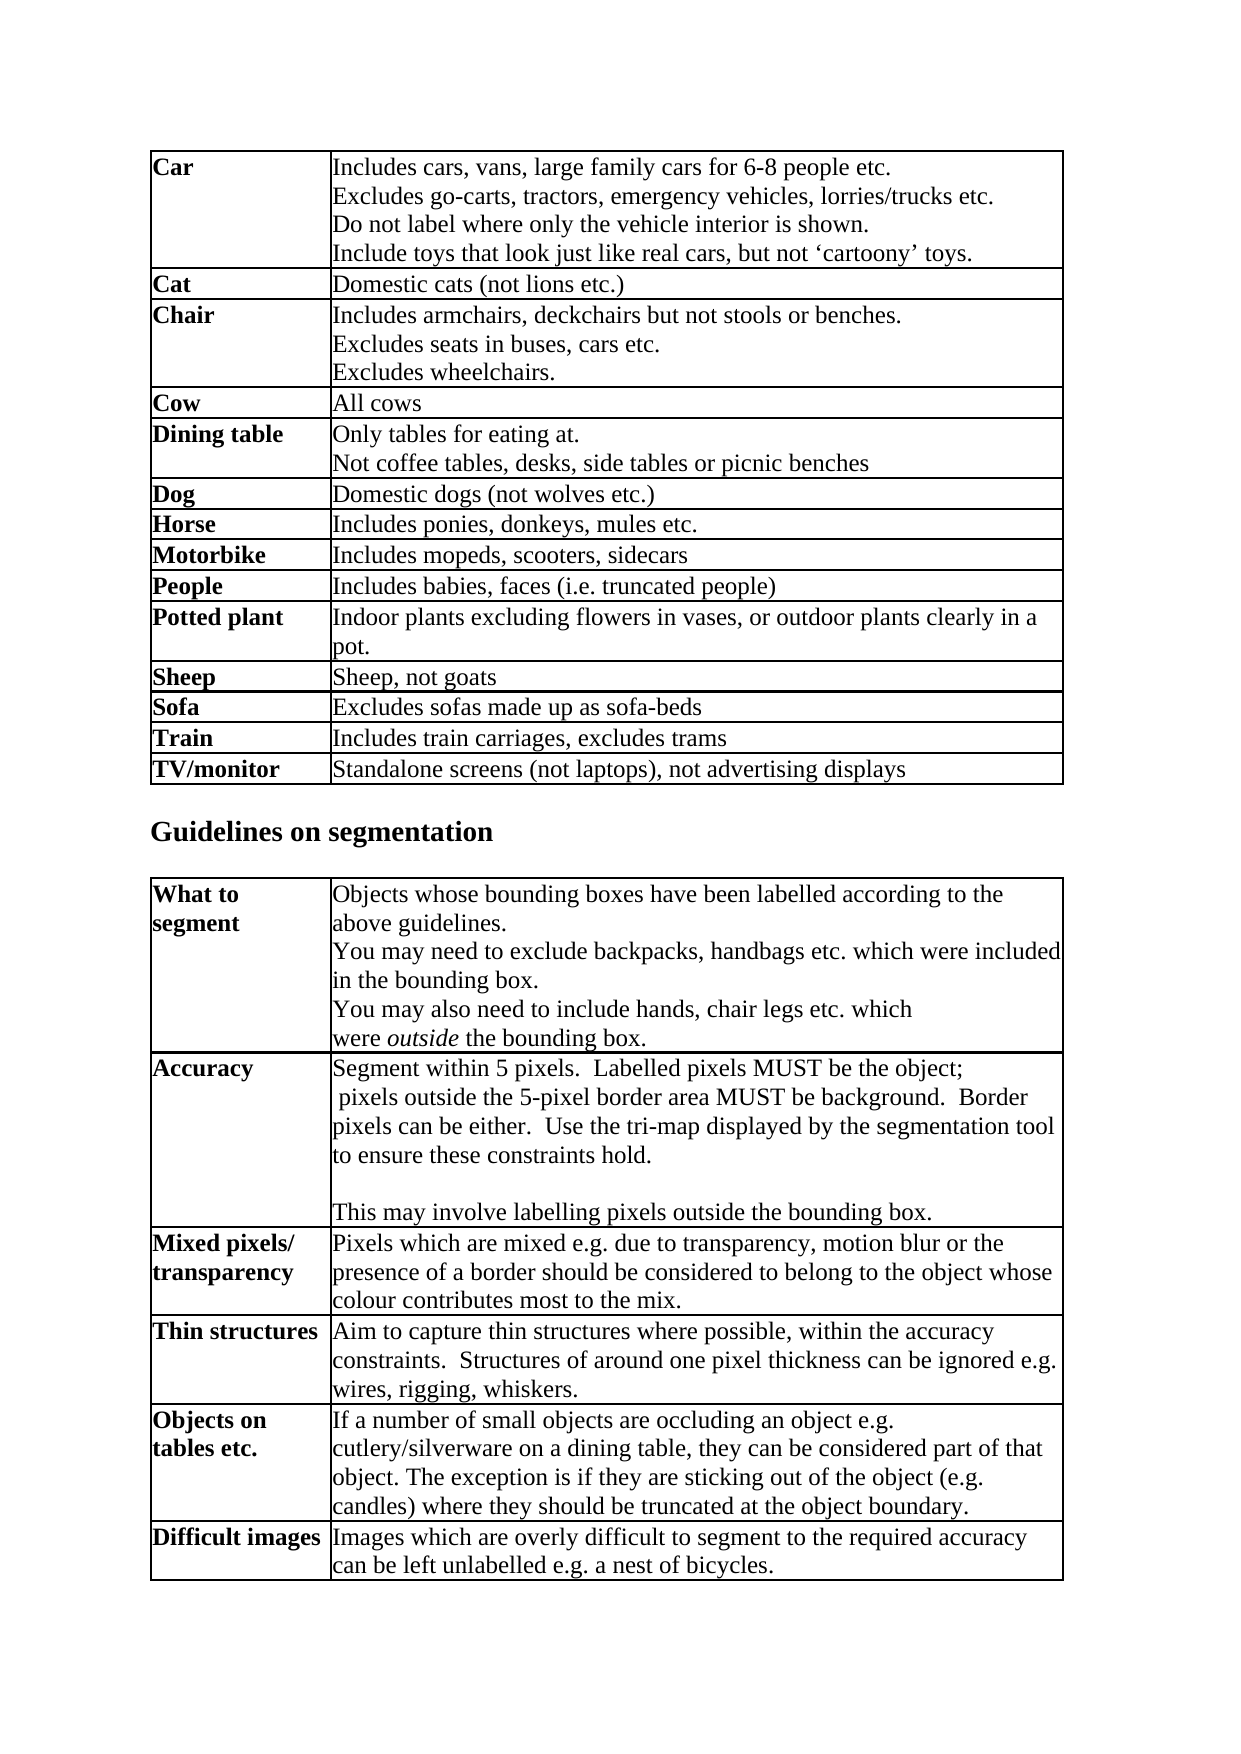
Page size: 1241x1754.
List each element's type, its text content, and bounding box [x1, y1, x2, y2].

table_cell TV/monitor [152, 754, 330, 783]
table_cell People [152, 571, 330, 600]
table_cell If a number of small objects are occluding an object e.g. cutlery/silverware on a dining table, they can be considered part of that object. The exception is if they are sticking out of the object (e.g. candles) where they should be truncated at the object boundary. [332, 1405, 1062, 1520]
table_header Objects whose bounding boxes have been labelled according to the above guidelines. You may need to exclude backpacks, handbags etc. which were included in the bounding box. You may also need to include hands, chair legs etc. which were outside the bounding box. [332, 879, 1062, 1051]
table_cell Standalone screens (not laptops), not advertising displays [332, 754, 1062, 783]
table_cell Domestic dogs (not wolves etc.) [332, 479, 1062, 507]
table_cell Indoor plants excluding flowers in vases, or outdoor plants clearly in a pot. [332, 602, 1062, 659]
table_cell Dog [152, 479, 330, 507]
text Guidelines on segmentation [150, 814, 1090, 848]
table_cell Sheep [152, 662, 330, 690]
table_cell Domestic cats (not lions etc.) [332, 269, 1062, 298]
table_cell Potted plant [152, 602, 330, 659]
table_cell Includes ponies, donkeys, mules etc. [332, 510, 1062, 538]
table_cell All cows [332, 388, 1062, 417]
table_cell Cow [152, 388, 330, 417]
table_cell Car [152, 152, 330, 267]
table_header What to segment [152, 879, 330, 1051]
table_cell Horse [152, 510, 330, 538]
table_cell Pixels which are mixed e.g. due to transparency, motion blur or the presence of a border should be considered to belong to the object whose colour contributes most to the mix. [332, 1228, 1062, 1314]
table_cell Sheep, not goats [332, 662, 1062, 690]
table_cell Images which are overly difficult to segment to the required accuracy can be left unlabelled e.g. a nest of bicycles. [332, 1522, 1062, 1579]
table_cell Train [152, 723, 330, 752]
table_cell Only tables for eating at. Not coffee tables, desks, side tables or picnic benches [332, 419, 1062, 477]
table_cell Excludes sofas made up as sofa-beds [332, 693, 1062, 721]
table_cell Includes armchairs, deckchairs but not stools or benches. Excludes seats in buses, cars etc. Excludes wheelchairs. [332, 300, 1062, 386]
table_cell Chair [152, 300, 330, 386]
table_cell Dining table [152, 419, 330, 477]
table_cell Thin structures [152, 1316, 330, 1403]
table_cell Objects on tables etc. [152, 1405, 330, 1520]
table_cell Motorbike [152, 540, 330, 569]
table_cell Includes babies, faces (i.e. truncated people) [332, 571, 1062, 600]
table_cell Accuracy [152, 1054, 330, 1226]
table_cell Cat [152, 269, 330, 298]
table_cell Includes mopeds, scooters, sidecars [332, 540, 1062, 569]
table_cell Mixed pixels/ transparency [152, 1228, 330, 1314]
table_cell Segment within 5 pixels. Labelled pixels MUST be the object; pixels outside the 5-pixel border area MUST be background. Border pixels can be either. Use the tri-map displayed by the segmentation tool to ensure these constraints hold. This may involve labelling pixels outside the bounding box. [332, 1054, 1062, 1226]
table_cell Sofa [152, 693, 330, 721]
table_cell Aim to capture thin structures where possible, within the accuracy constraints. Structures of around one pixel thickness can be ignored e.g. wires, rigging, whiskers. [332, 1316, 1062, 1403]
table_cell Includes cars, vans, large family cars for 6-8 people etc. Excludes go-carts, tractors, emergency vehicles, lorries/trucks etc. Do not label where only the vehicle interior is shown. Include toys that look just like real cars, but not ‘cartoony’ toys. [332, 152, 1062, 267]
table_cell Difficult images [152, 1522, 330, 1579]
table_cell Includes train carriages, excludes trams [332, 723, 1062, 752]
